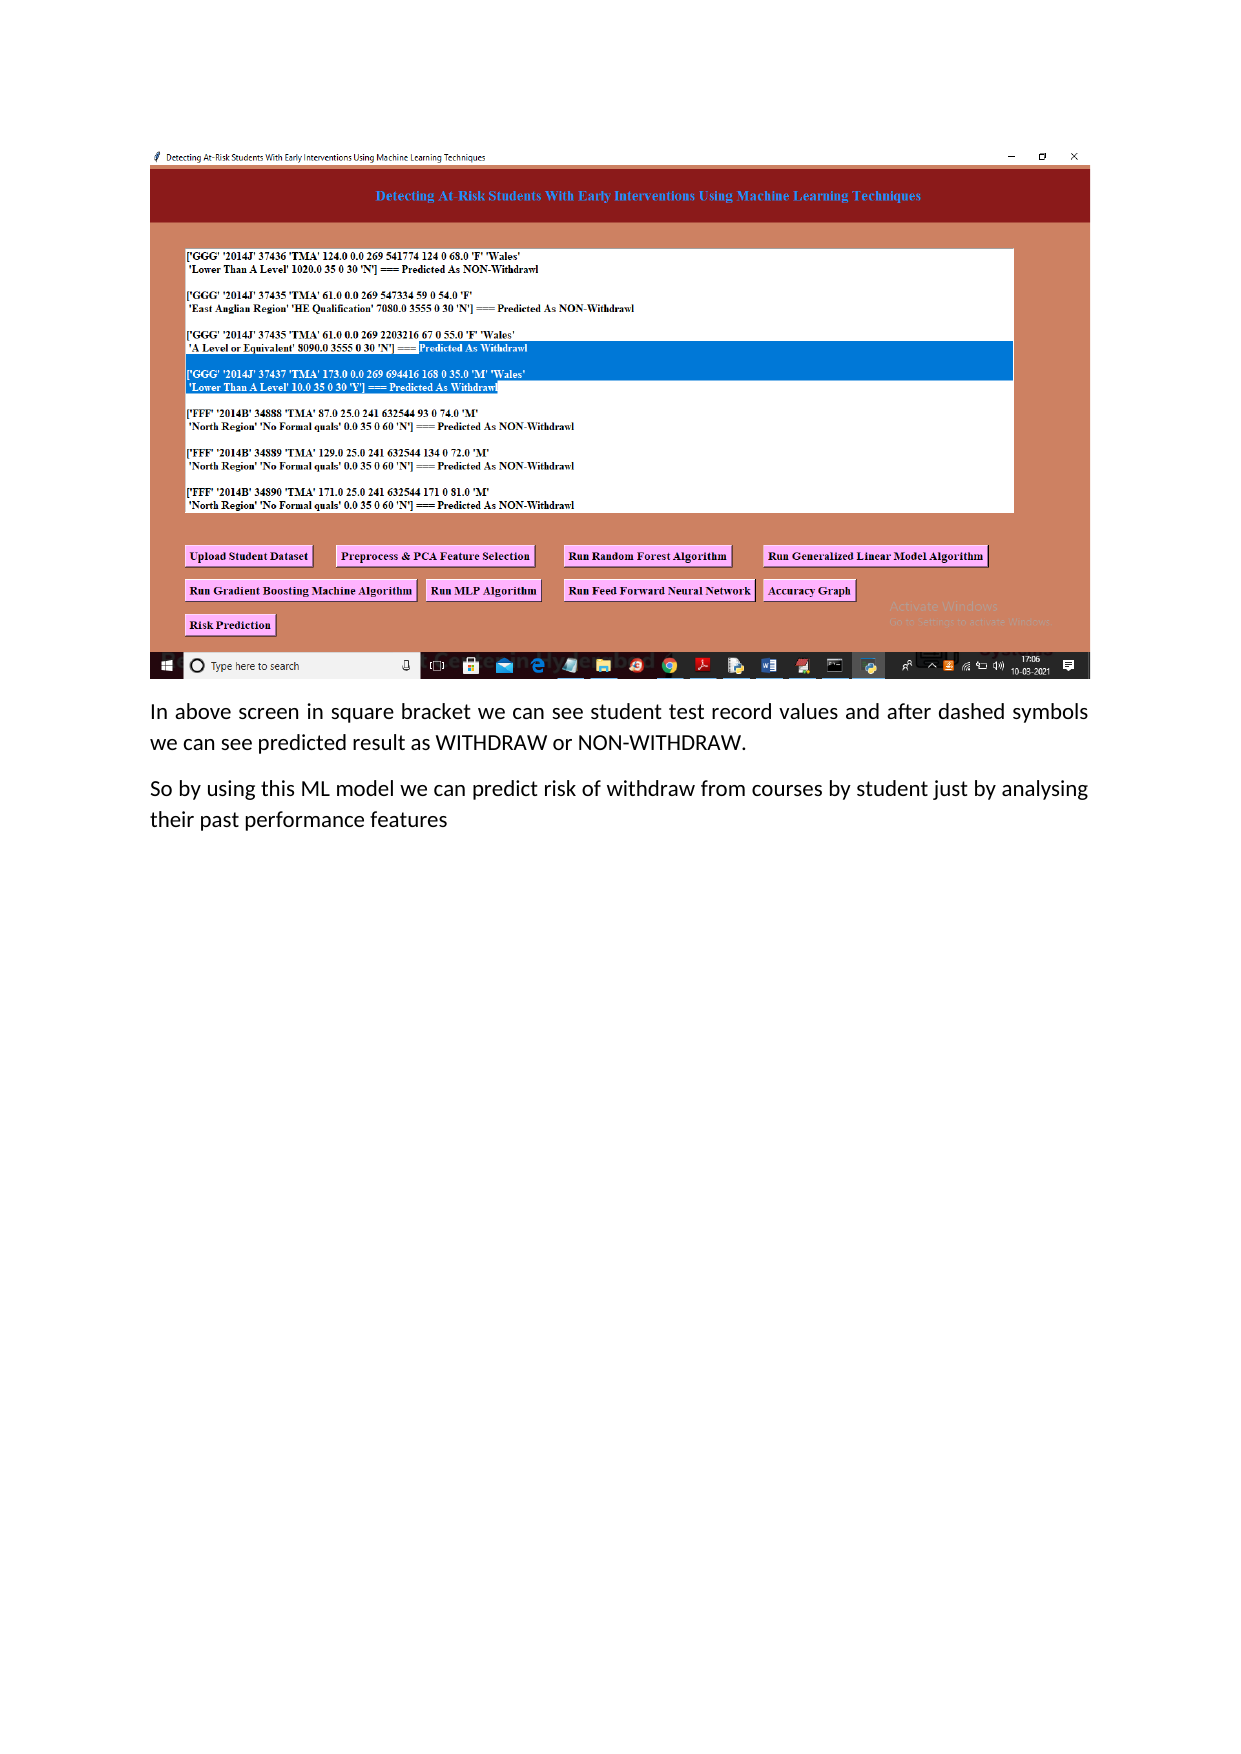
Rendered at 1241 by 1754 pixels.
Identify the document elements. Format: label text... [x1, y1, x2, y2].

text In above screen in square bracket we can see student test record values and after dashed symbols we can see predicted result as WITHDRAW or NON-WITHDRAW. [150, 697, 1090, 756]
text So by using this ML model we can predict risk of withdraw from courses by student just by analysing their past performance features [150, 774, 1090, 833]
picture [150, 150, 1091, 679]
